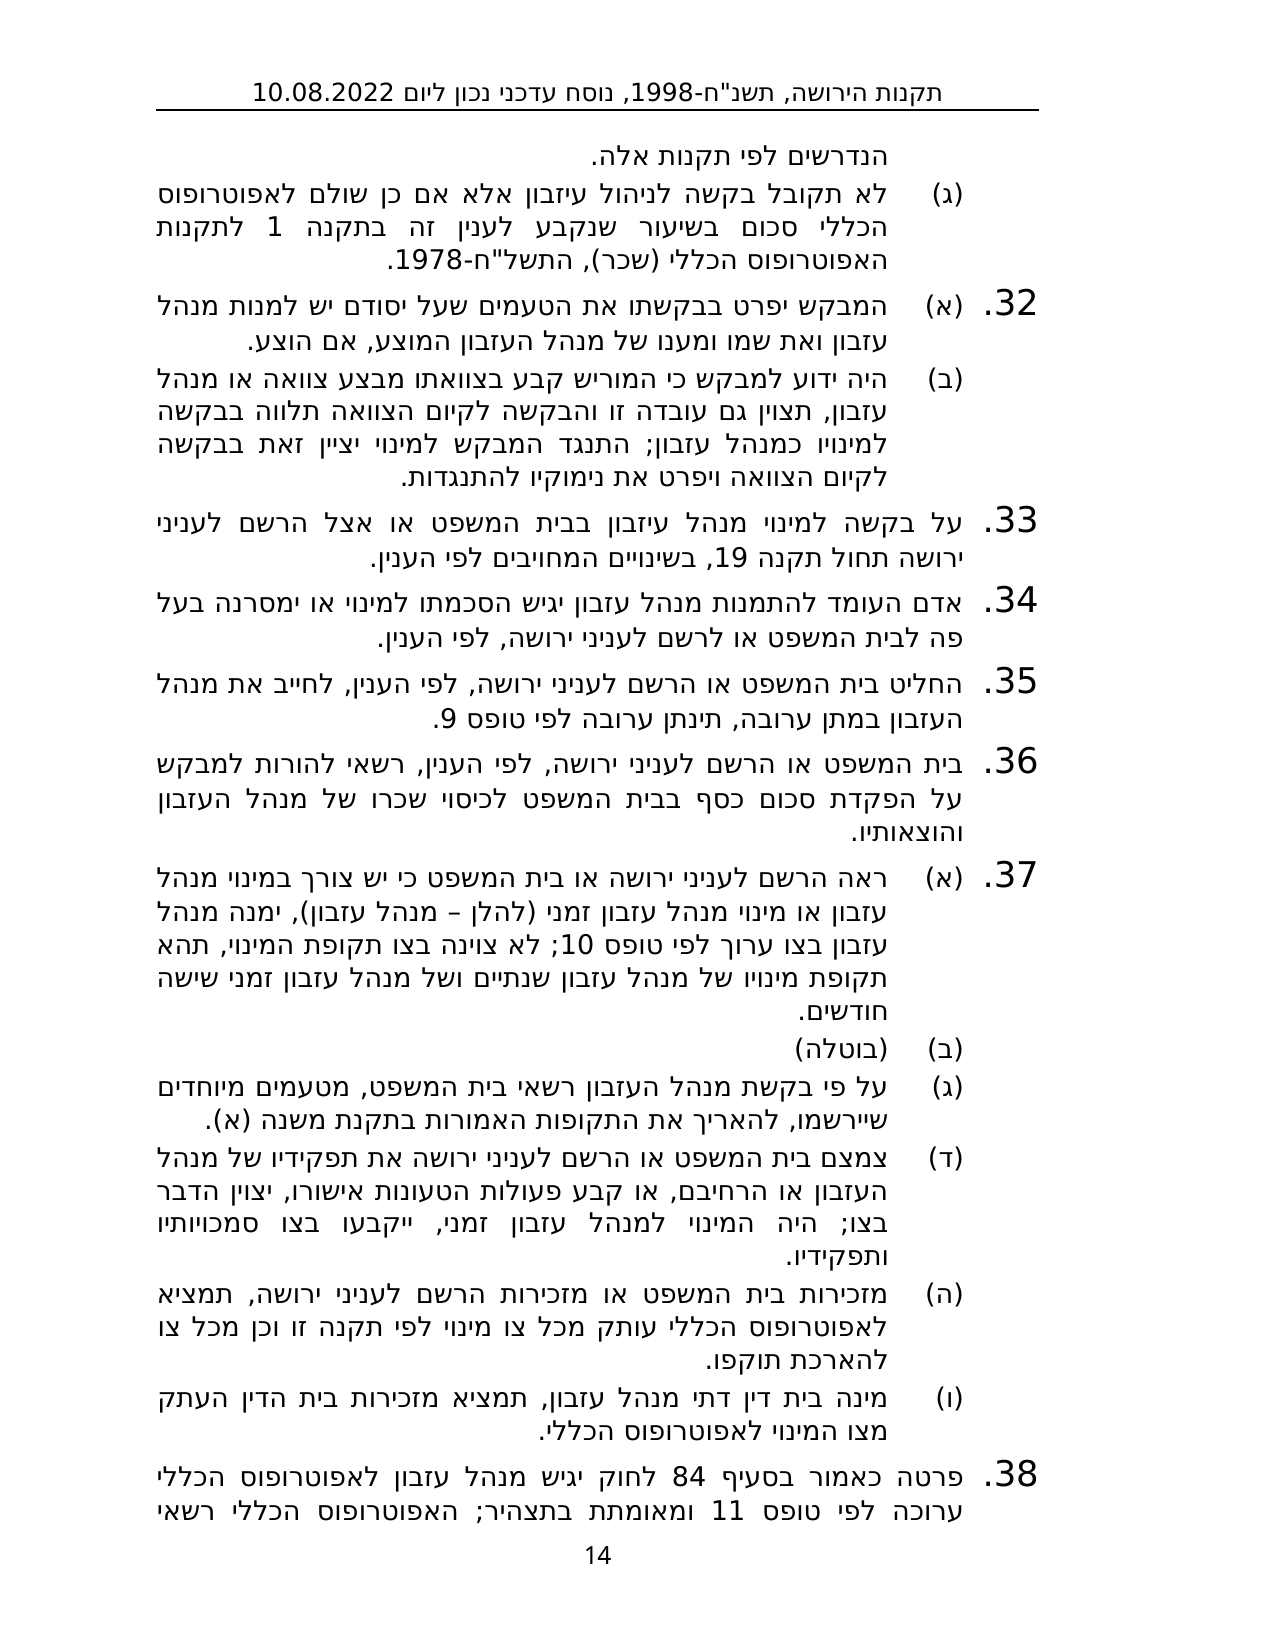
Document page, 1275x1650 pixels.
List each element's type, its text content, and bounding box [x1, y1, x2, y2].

text (ב) היה ידוע למבקש כי המוריש קבע בצוואתו מבצע צוואה או מנהל עזבון, תצוין גם עובדה זו והבקשה לקיום הצוואה תלווה בבקשה למינויו כמנהל עזבון; התנגד המבקש למינוי יציין זאת בבקשה לקיום הצוואה ויפרט את נימוקיו להתנגדות. [156, 434, 964, 564]
text (ד) צמצם בית המשפט או הרשם לעניני ירושה את תפקידיו של מנהל העזבון או הרחיבם, או קבע פעולות הטעונות אישורו, יצוין הדבר בצו; היה המינוי למנהל עזבון זמני, ייקבעו בצו סמכויותיו ותפקידיו. [156, 1214, 964, 1344]
text (ו) מינה בית דין דתי מנהל עזבון, תמציא מזכירות בית הדין העתק מצו המינוי לאפוטרופוס הכללי. [156, 1454, 964, 1518]
text (ג) לא תקובל בקשה לניהול עיזבון אלא אם כן שולם לאפוטרופוס הכללי סכום בשיעור שנקבע לענין זה בתקנה 1 לתקנות האפוטרופוס הכללי (שכר), התשל"ח-1978. [156, 250, 964, 348]
text 36. בית המשפט או הרשם לעניני ירושה, לפי הענין, רשאי להורות למבקש על הפקדת סכום כסף בבית המשפט לכיסוי שכרו של מנהל העזבון והוצאותיו. [156, 813, 1039, 919]
text (ב) הבקשה תוגש בשני עותקים, ערוכה לפי טופס 8; העובדות המפורטות בה יאומתו בתצהיר ויצורפו אליה כל המסמכים הנדרשים לפי תקנות אלה. [156, 147, 964, 244]
text 33. על בקשה למינוי מנהל עיזבון בבית המשפט או אצל הרשם לעניני ירושה תחול תקנה 19, בשינויים המחויבים לפי הענין. [156, 571, 1039, 645]
text 37. (א) ראה הרשם לעניני ירושה או בית המשפט כי יש צורך במינוי מנהל עזבון או מינוי מנהל עזבון זמני (להלן – מנהל עזבון), ימנה מנהל עזבון בצו ערוך לפי טופס 10; לא צוינה בצו תקופת המינוי, תהא תקופת מינויו של מנהל עזבון שנתיים ושל מנהל עזבון זמני שישה חודשים. [156, 926, 1039, 1098]
text (ג) על פי בקשת מנהל העזבון רשאי בית המשפט, מטעמים מיוחדים שיירשמו, להאריך את התקופות האמורות בתקנת משנה (א). [156, 1143, 964, 1207]
text 32. (א) המבקש יפרט בבקשתו את הטעמים שעל יסודם יש למנות מנהל עזבון ואת שמו ומענו של מנהל העזבון המוצע, אם הוצע. [156, 354, 1039, 428]
text 35. החליט בית המשפט או הרשם לעניני ירושה, לפי הענין, לחייב את מנהל העזבון במתן ערובה, תינתן ערובה לפי טופס 9. [156, 732, 1039, 806]
text (ה) מזכירות בית המשפט או מזכירות הרשם לעניני ירושה, תמציא לאפוטרופוס הכללי עותק מכל צו מינוי לפי תקנה זו וכן מכל צו להארכת תוקפו. [156, 1350, 964, 1447]
text 34. אדם העומד להתמנות מנהל עזבון יגיש הסכמתו למינוי או ימסרנה בעל פה לבית המשפט או לרשם לעניני ירושה, לפי הענין. [156, 652, 1039, 726]
text (ב) (בוטלה) [156, 1105, 964, 1136]
